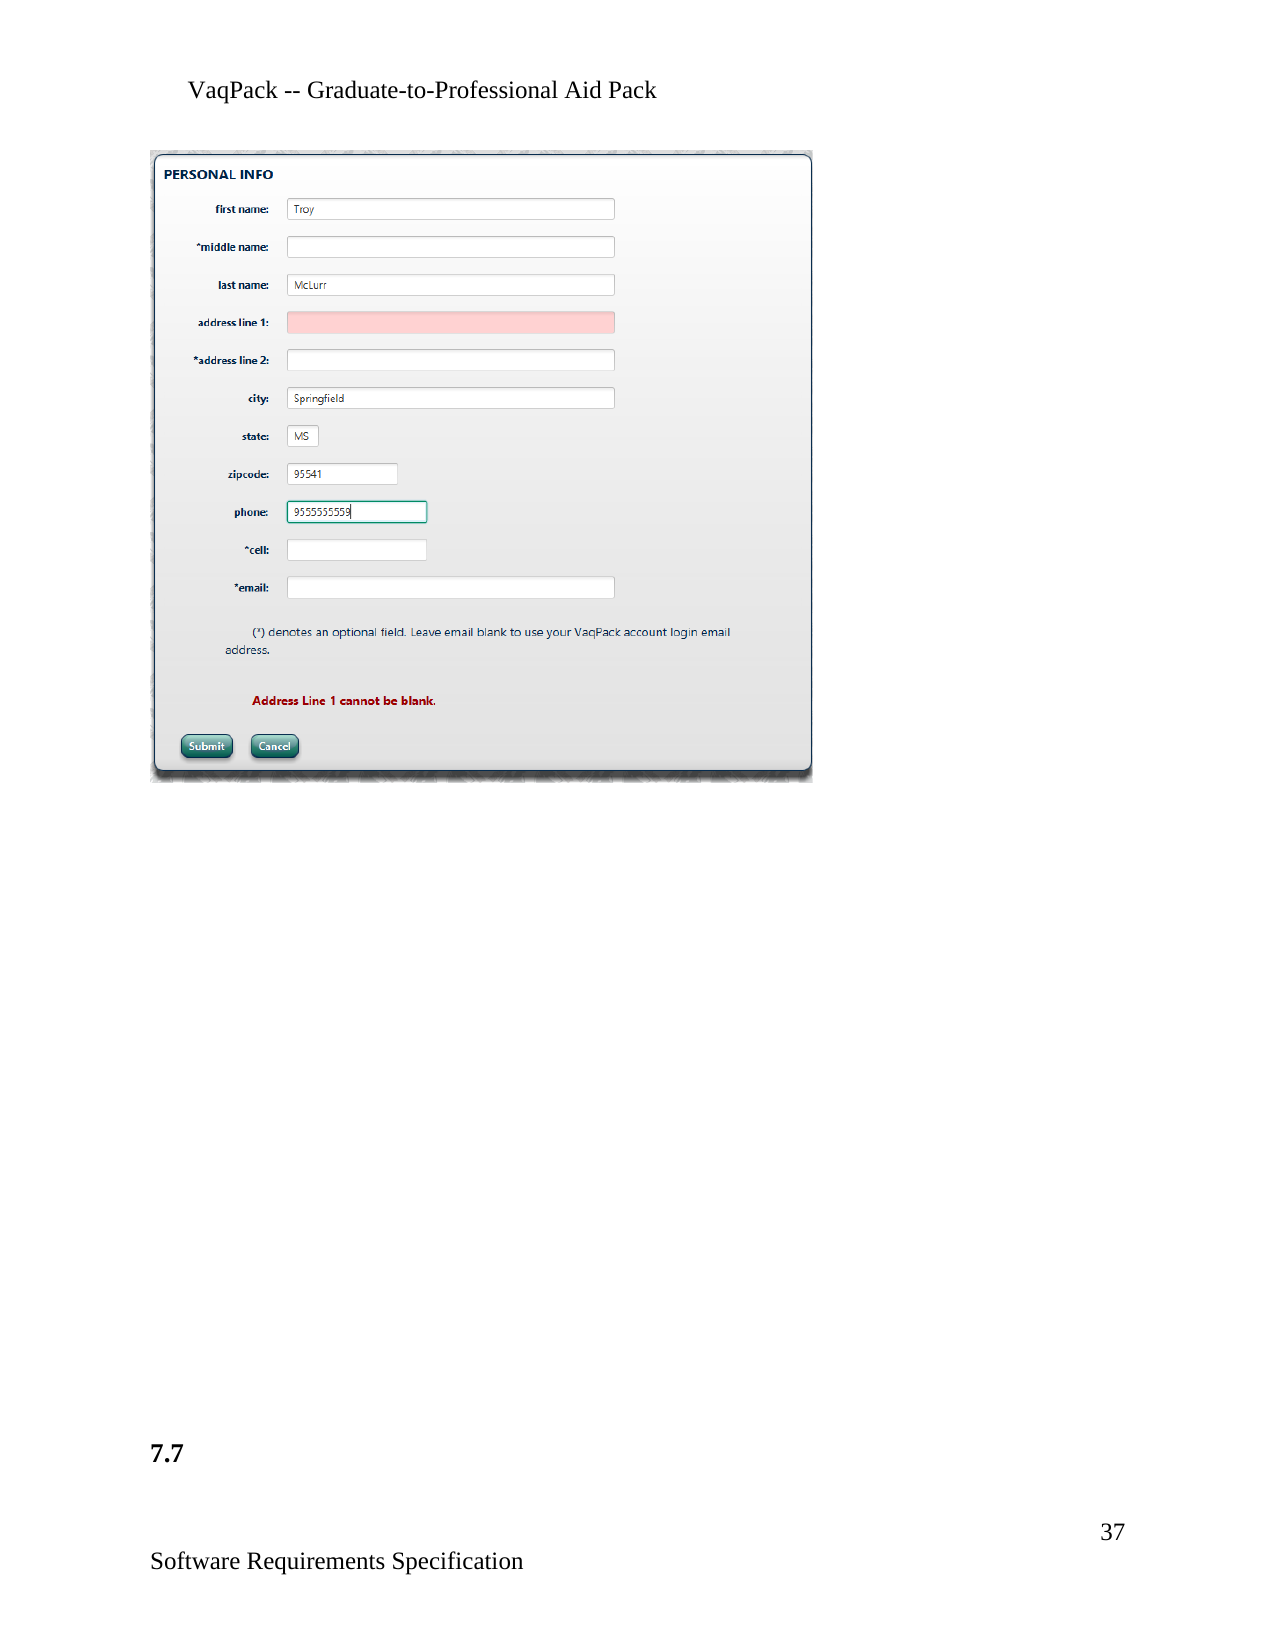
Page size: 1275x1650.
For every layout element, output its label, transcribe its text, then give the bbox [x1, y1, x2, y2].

picture [150, 150, 813, 783]
text 7.7 [150, 1437, 1125, 1468]
